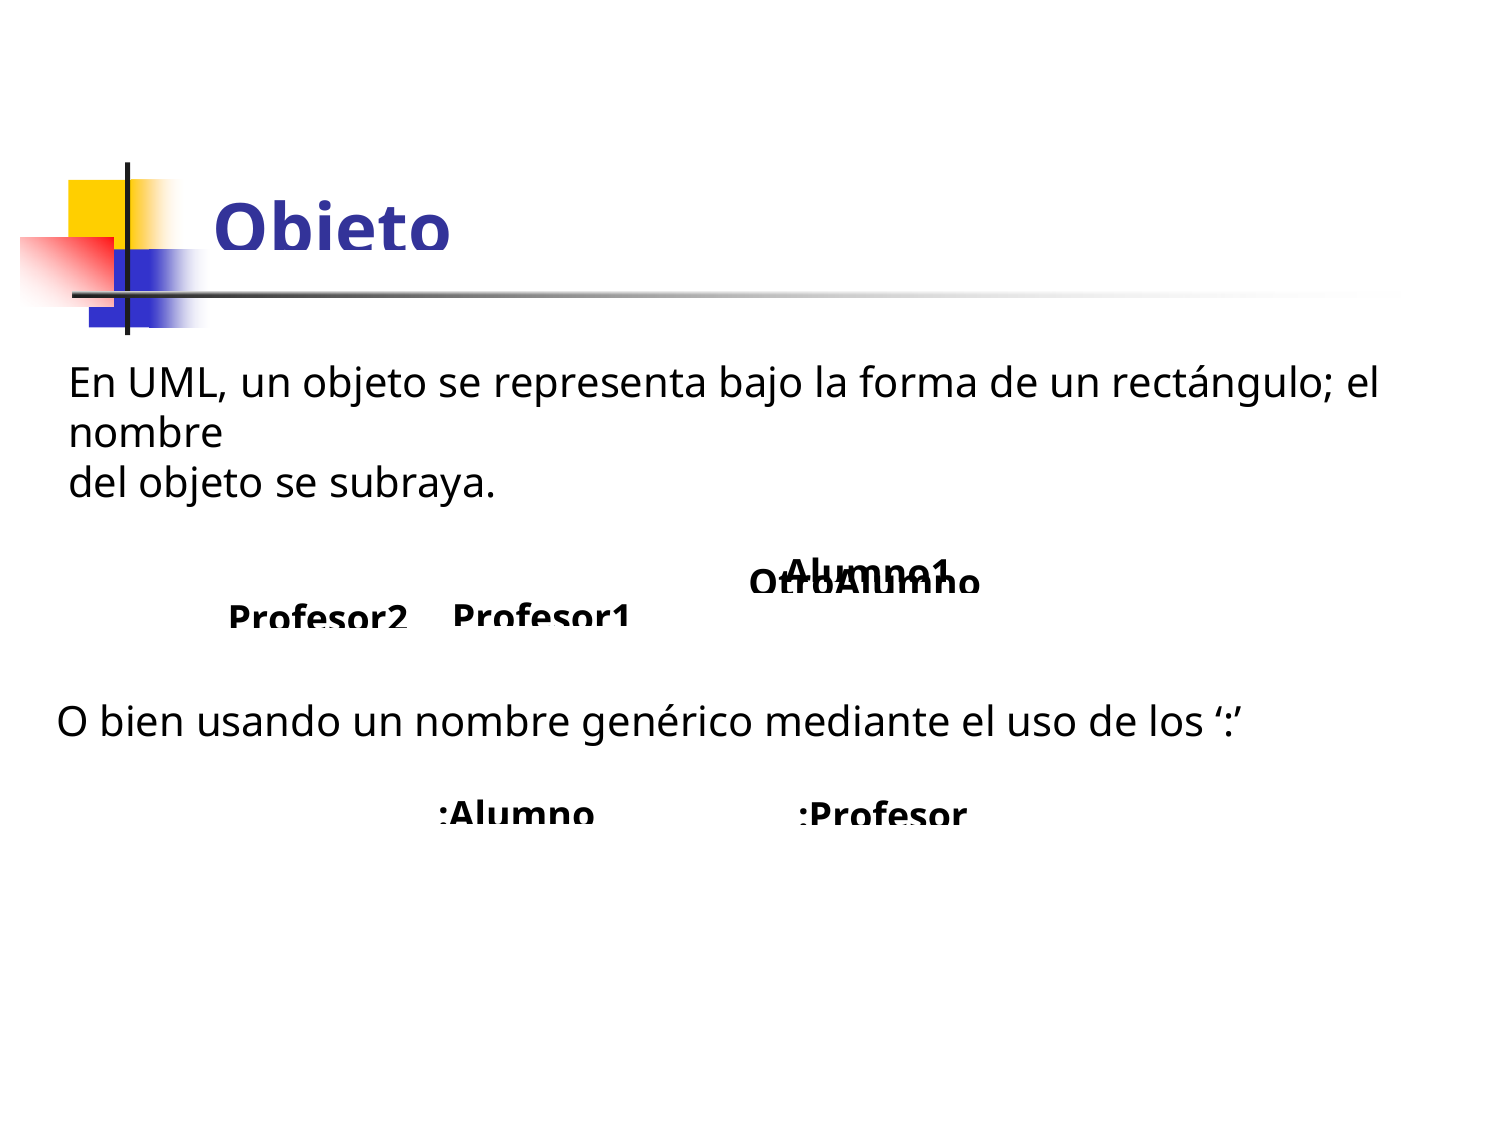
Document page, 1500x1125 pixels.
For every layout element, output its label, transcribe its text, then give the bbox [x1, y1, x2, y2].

text O bien usando un nombre genérico mediante el uso de los ‘:’ [56, 692, 1500, 748]
text del objeto se subraya. [68, 458, 1500, 508]
picture [20, 179, 1423, 328]
text En UML, un objeto se representa bajo la forma de un rectángulo; el nombre [68, 357, 1500, 458]
